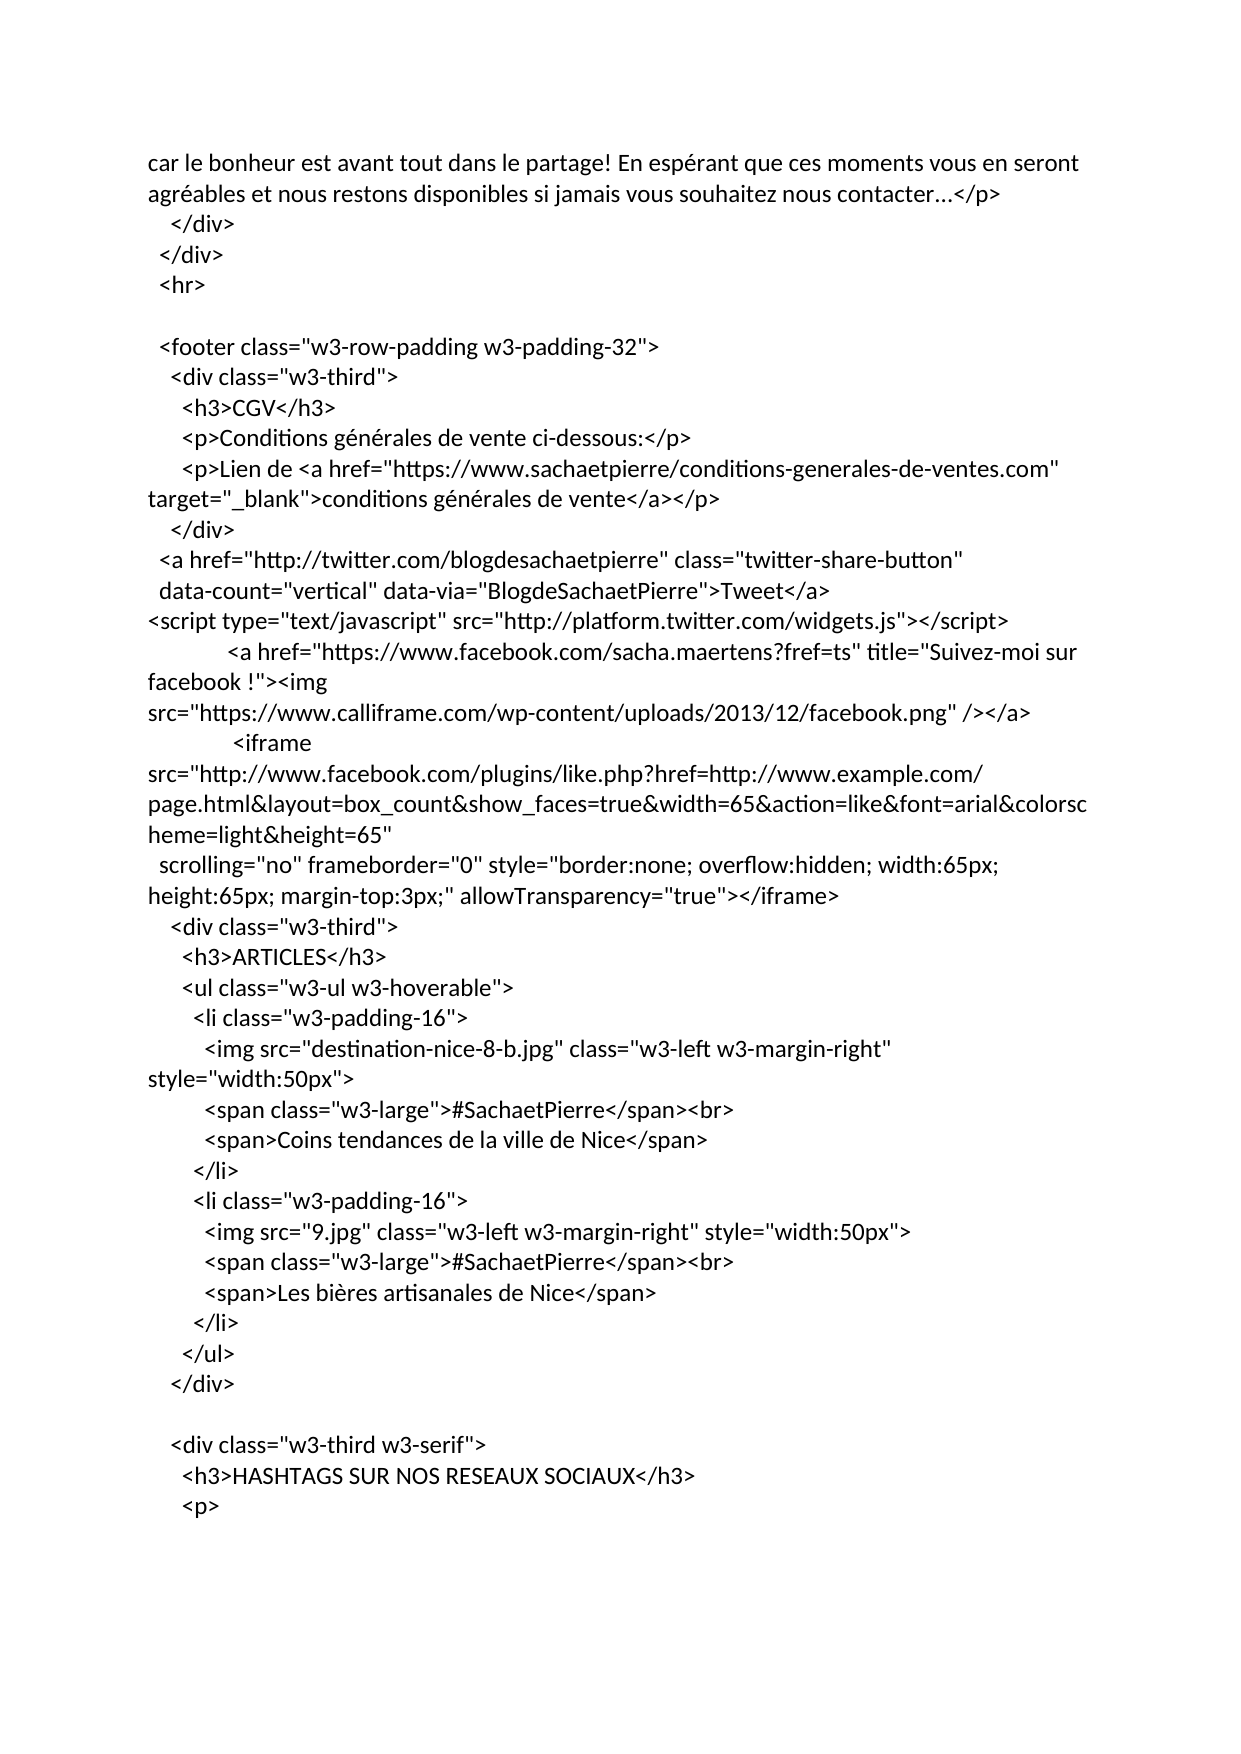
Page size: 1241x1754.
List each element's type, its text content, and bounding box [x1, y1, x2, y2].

text </div> [148, 209, 1093, 239]
text <img src="9.jpg" class="w3-left w3-margin-right" style="width:50px"> [148, 1216, 1093, 1246]
text <span class="w3-large">#SachaetPierre</span><br> [148, 1246, 1093, 1277]
text <li class="w3-padding-16"> [148, 1185, 1093, 1216]
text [148, 148, 1093, 209]
text <p>Conditions générales de vente ci-dessous:</p> [148, 422, 1093, 453]
text <script type="text/javascript" src="http://platform.twitter.com/widgets.js"></script> [148, 605, 1093, 636]
text <a href="http://twitter.com/blogdesachaetpierre" class="twitter-share-button" [148, 544, 1093, 575]
text <iframe src="http://www.facebook.com/plugins/like.php?href=http://www.example.com/page.html&layout=box_count&show_faces=true&width=65&action=like&font=arial&colorscheme=light&height=65" [148, 727, 1093, 849]
text <div class="w3-third w3-serif"> [148, 1429, 1093, 1460]
text <h3>ARTICLES</h3> [148, 941, 1093, 972]
text </li> [148, 1307, 1093, 1338]
text <h3>CGV</h3> [148, 392, 1093, 422]
text <p> [148, 1491, 1093, 1521]
text </div> [148, 514, 1093, 544]
text </li> [148, 1155, 1093, 1185]
text </div> [148, 1368, 1093, 1399]
text <hr> [148, 270, 1093, 300]
text <p>Lien de <a href="https://www.sachaetpierre/conditions-generales-de-ventes.com" target="_blank">conditions générales de vente</a></p> [148, 453, 1093, 514]
text <ul class="w3-ul w3-hoverable"> [148, 972, 1093, 1002]
text <footer class="w3-row-padding w3-padding-32"> [148, 331, 1093, 361]
text <div class="w3-third"> [148, 911, 1093, 941]
text </div> [148, 239, 1093, 270]
text data-count="vertical" data-via="BlogdeSachaetPierre">Tweet</a> [148, 575, 1093, 605]
text <span>Les bières artisanales de Nice</span> [148, 1277, 1093, 1307]
text </ul> [148, 1338, 1093, 1368]
text <div class="w3-third"> [148, 361, 1093, 392]
text scrolling="no" frameborder="0" style="border:none; overflow:hidden; width:65px; height:65px; margin-top:3px;" allowTransparency="true"></iframe> [148, 849, 1093, 911]
text <span>Coins tendances de la ville de Nice</span> [148, 1124, 1093, 1155]
text <li class="w3-padding-16"> [148, 1002, 1093, 1033]
text <a href="https://www.facebook.com/sacha.maertens?fref=ts" title="Suivez-moi sur facebook !"><img src="https://www.calliframe.com/wp-content/uploads/2013/12/facebook.png" /></a> [148, 636, 1093, 727]
text <span class="w3-large">#SachaetPierre</span><br> [148, 1094, 1093, 1124]
text <img src="destination-nice-8-b.jpg" class="w3-left w3-margin-right" style="width:50px"> [148, 1033, 1093, 1094]
text <h3>HASHTAGS SUR NOS RESEAUX SOCIAUX</h3> [148, 1460, 1093, 1491]
